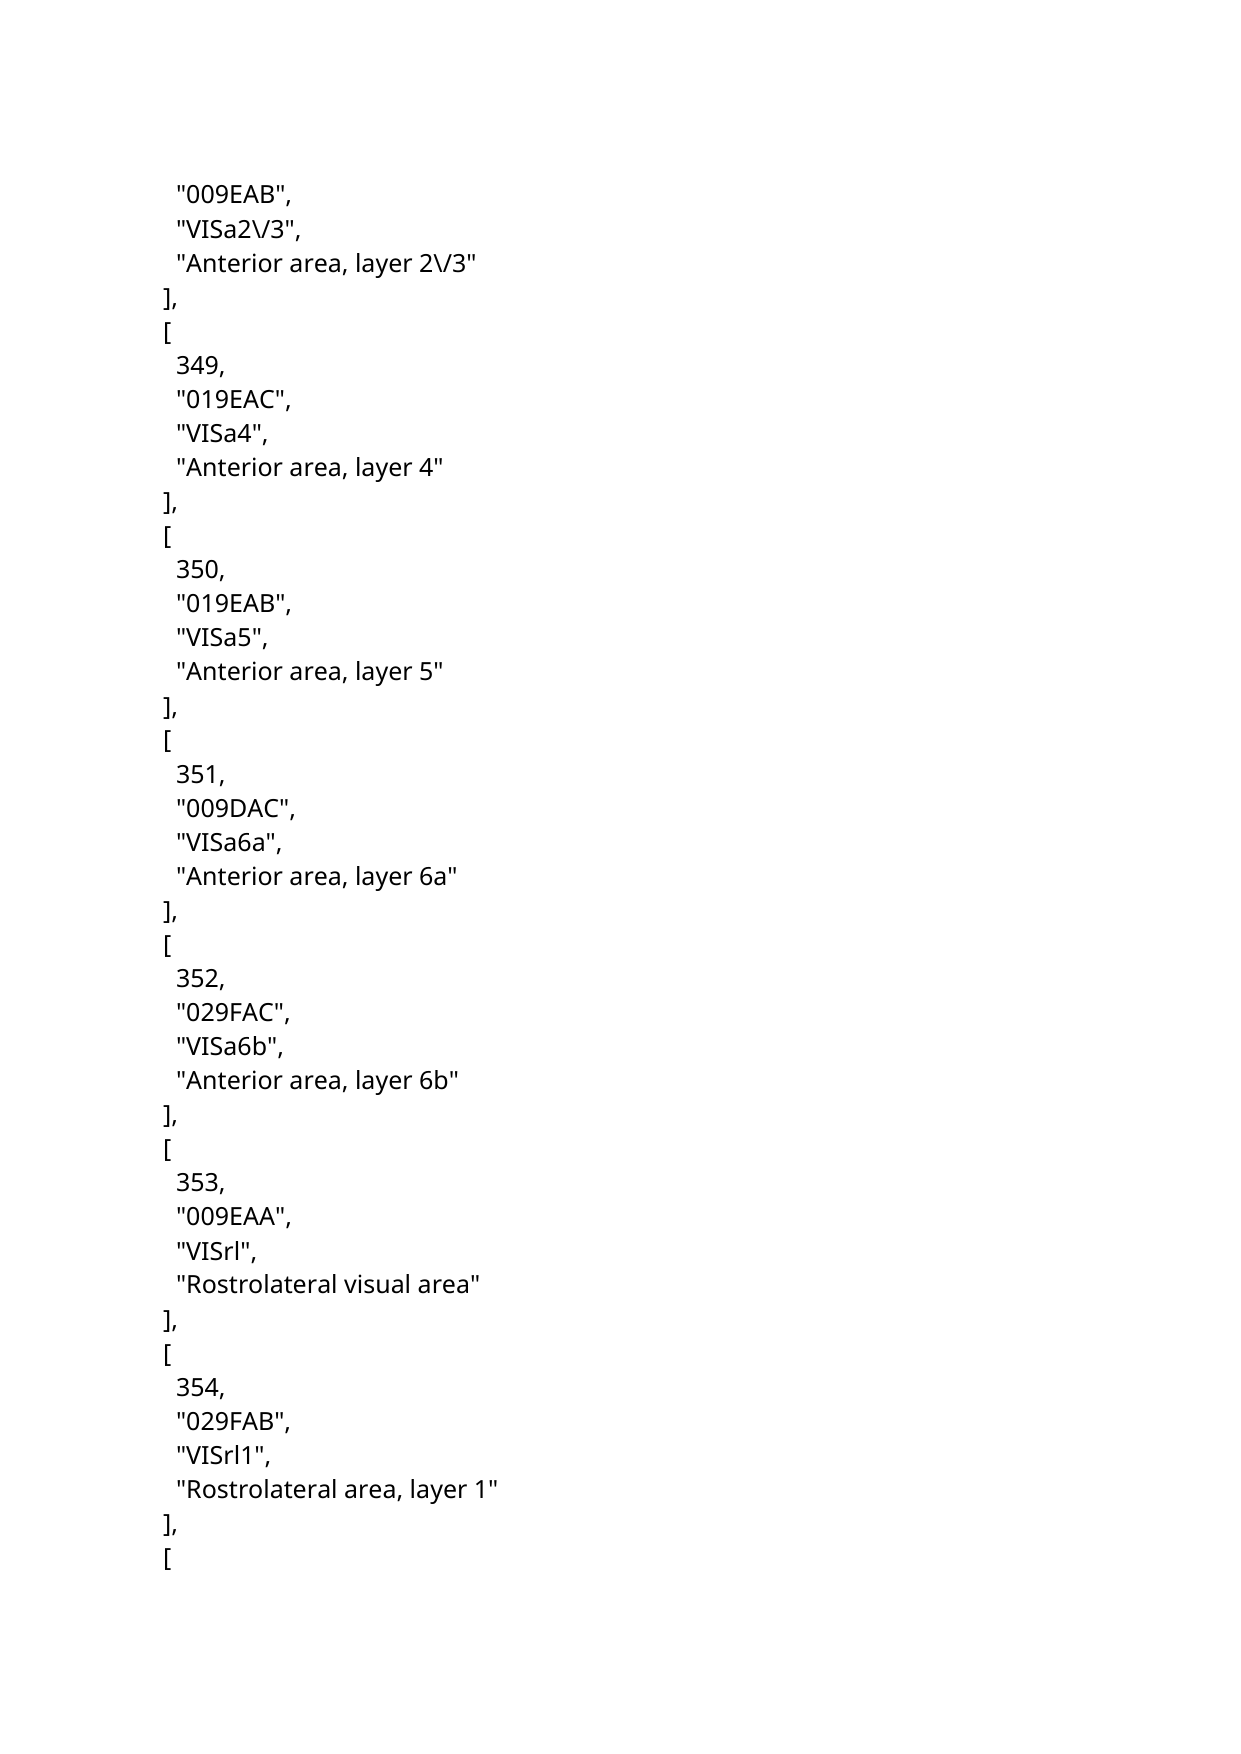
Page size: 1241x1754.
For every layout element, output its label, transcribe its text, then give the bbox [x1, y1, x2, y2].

text "Anterior area, layer 6a" [150, 858, 1090, 892]
text [ [150, 927, 1090, 961]
text 352, [150, 961, 1090, 995]
text 350, [150, 552, 1090, 586]
text "Anterior area, layer 6b" [150, 1063, 1090, 1097]
text 351, [150, 756, 1090, 790]
text "Rostrolateral visual area" [150, 1267, 1090, 1301]
text 349, [150, 347, 1090, 382]
text "009DAC", [150, 790, 1090, 824]
text ], [150, 688, 1090, 722]
text "009EAB", [150, 177, 1090, 211]
text "Rostrolateral area, layer 1" [150, 1472, 1090, 1506]
text ], [150, 1301, 1090, 1335]
text 353, [150, 1165, 1090, 1199]
text "VISa2\/3", [150, 211, 1090, 245]
text "009EAA", [150, 1199, 1090, 1233]
text "VISa4", [150, 416, 1090, 450]
text ], [150, 484, 1090, 518]
text "029FAB", [150, 1403, 1090, 1437]
text [ [150, 518, 1090, 552]
text "Anterior area, layer 2\/3" [150, 245, 1090, 279]
text "VISa6a", [150, 824, 1090, 858]
text "VISa6b", [150, 1029, 1090, 1063]
text "VISrl", [150, 1233, 1090, 1267]
text ], [150, 1097, 1090, 1131]
text [ [150, 313, 1090, 347]
text "029FAC", [150, 995, 1090, 1029]
text [ [150, 1540, 1090, 1574]
text ], [150, 1506, 1090, 1540]
text "019EAC", [150, 382, 1090, 416]
text "019EAB", [150, 586, 1090, 620]
text ], [150, 279, 1090, 313]
text [ [150, 722, 1090, 756]
text ], [150, 892, 1090, 927]
text [ [150, 1335, 1090, 1369]
text "Anterior area, layer 5" [150, 654, 1090, 688]
text "Anterior area, layer 4" [150, 450, 1090, 484]
text "VISrl1", [150, 1437, 1090, 1472]
text 354, [150, 1369, 1090, 1403]
text [ [150, 1131, 1090, 1165]
text "VISa5", [150, 620, 1090, 654]
